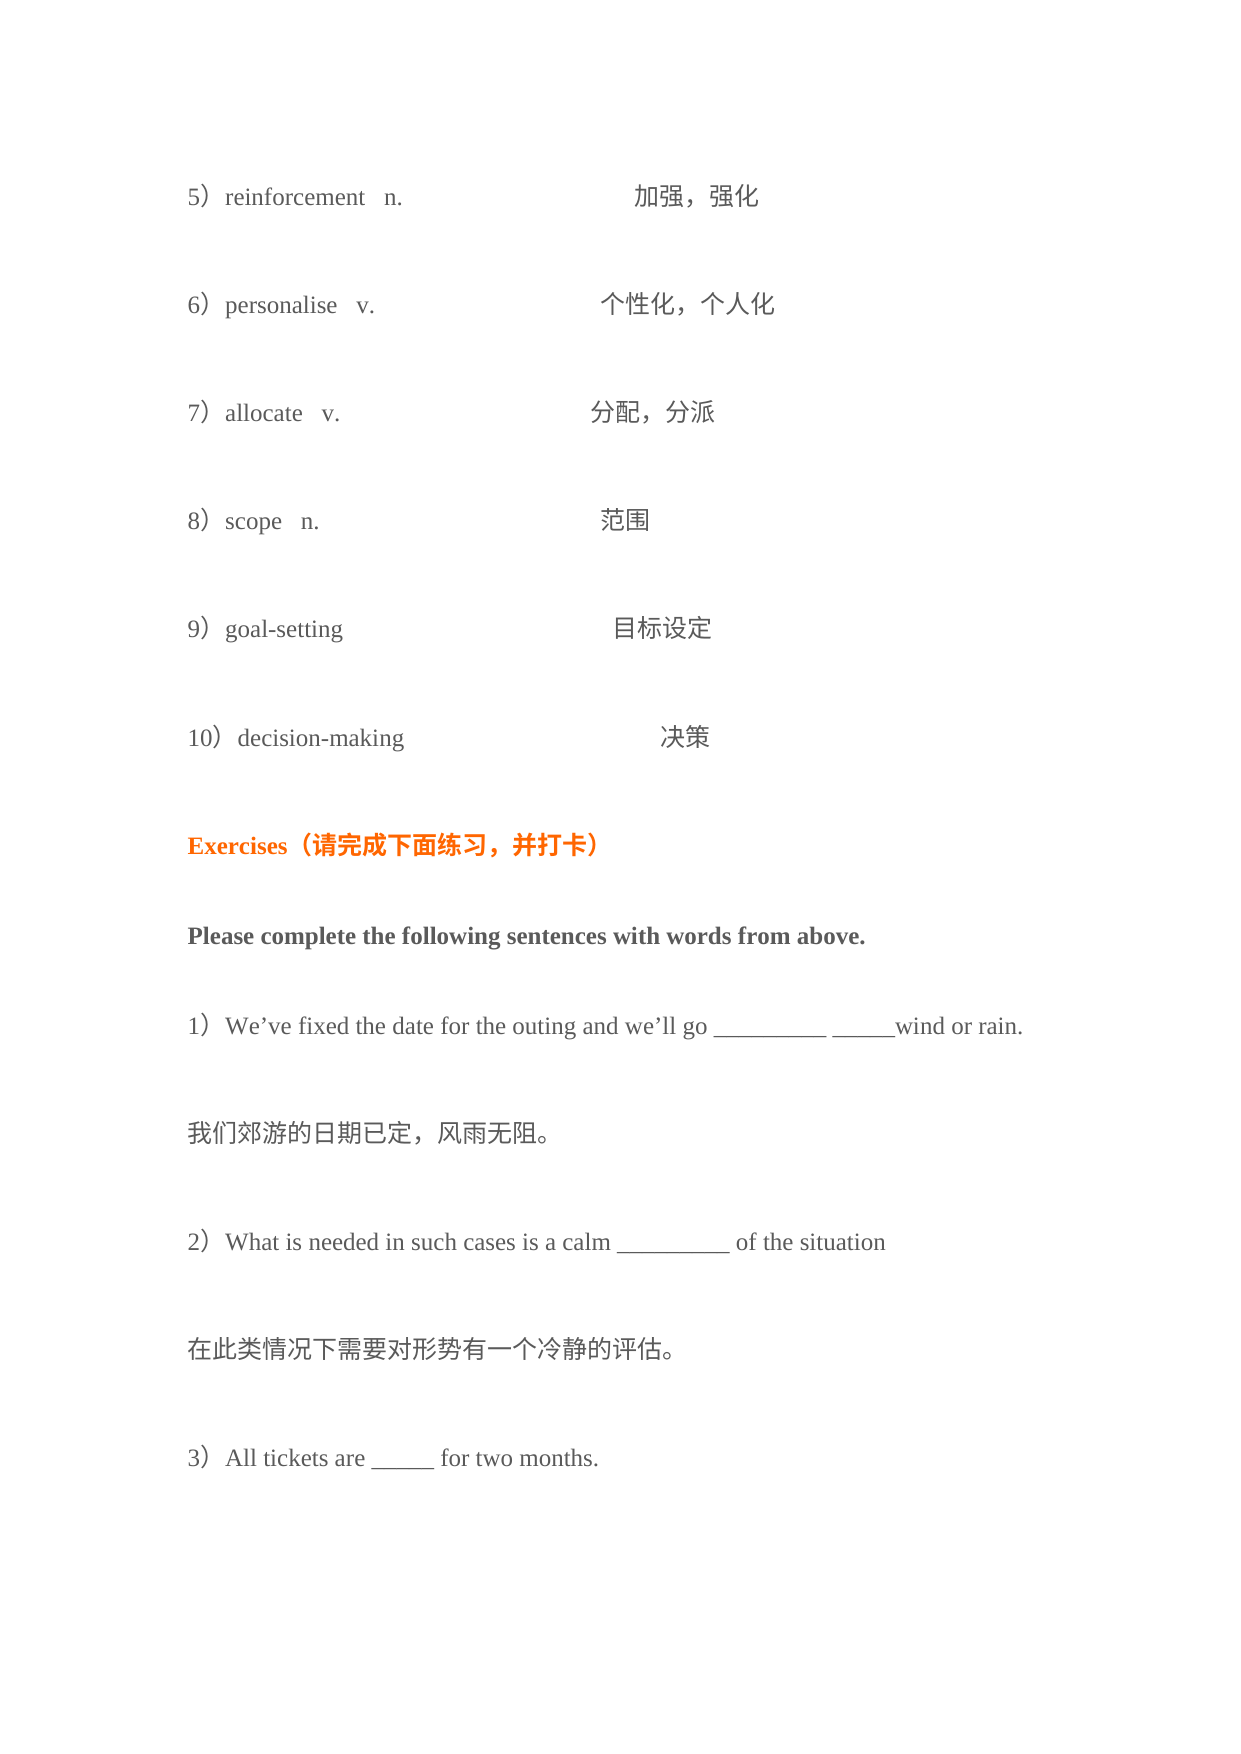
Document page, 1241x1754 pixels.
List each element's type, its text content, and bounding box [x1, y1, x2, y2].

text 5）reinforcement n. 加强，强化 [187, 162, 1053, 227]
text 9）goal-setting 目标设定 [187, 594, 1053, 659]
text 2）What is needed in such cases is a calm _________ of the situation [187, 1207, 1053, 1272]
text 10）decision-making 决策 [187, 703, 1053, 768]
text Please complete the following sentences with words from above. [187, 919, 1053, 951]
text 8）scope n. 范围 [187, 486, 1053, 551]
text 3）All tickets are _____ for two months. [187, 1423, 1053, 1488]
text 7）allocate v. 分配，分派 [187, 378, 1053, 443]
text 我们郊游的日期已定，风雨无阻。 [187, 1099, 1053, 1164]
text 1）We’ve fixed the date for the outing and we’ll go _________ _____wind or rain. [187, 991, 1053, 1056]
text 6）personalise v. 个性化，个人化 [187, 270, 1053, 335]
text 在此类情况下需要对形势有一个冷静的评估。 [187, 1315, 1053, 1380]
text Exercises（请完成下面练习，并打卡） [187, 811, 1053, 876]
